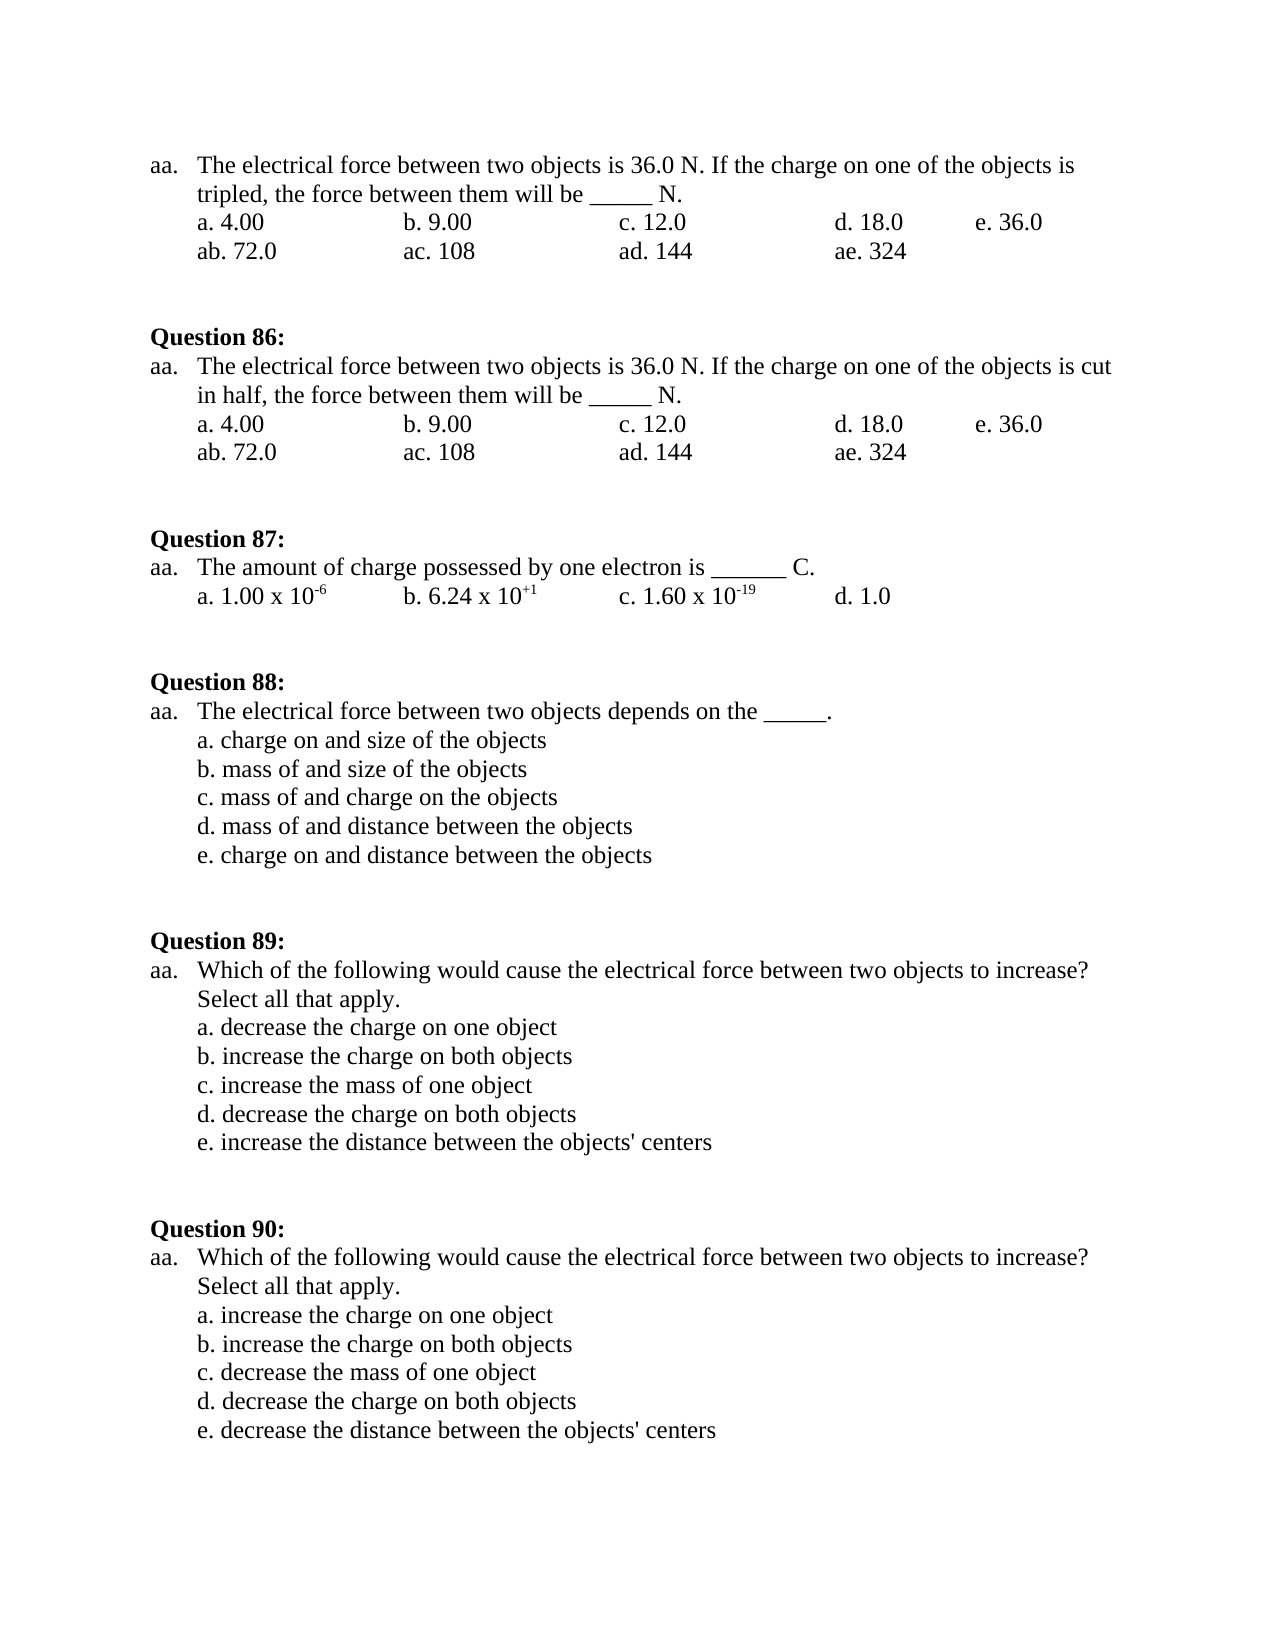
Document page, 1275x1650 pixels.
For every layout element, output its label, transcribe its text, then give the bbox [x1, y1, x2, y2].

text Question 90: [150, 1214, 1125, 1242]
text a. increase the charge on one object [150, 1300, 1125, 1329]
text e. increase the distance between the objects' centers [150, 1127, 1125, 1156]
text a. decrease the charge on one object [150, 1012, 1125, 1041]
text e. charge on and distance between the objects [150, 840, 1125, 869]
text d. decrease the charge on both objects [150, 1386, 1125, 1415]
text Question 86: [150, 322, 1125, 351]
text a. 4.00 b. 9.00 c. 12.0 d. 18.0 e. 36.0 [150, 207, 1125, 236]
text b. increase the charge on both objects [150, 1041, 1125, 1070]
text aa. The amount of charge possessed by one electron is ______ C. [150, 552, 1125, 581]
text aa. Which of the following would cause the electrical force between two objects to increase? Select all that apply. [150, 955, 1125, 1012]
text aa. The electrical force between two objects is 36.0 N. If the charge on one of the objects is cut in half, the force between them will be _____ N. [150, 351, 1125, 409]
text Question 88: [150, 667, 1125, 696]
text aa. The electrical force between two objects depends on the _____. [150, 696, 1125, 725]
text e. decrease the distance between the objects' centers [150, 1415, 1125, 1444]
text c. increase the mass of one object [150, 1070, 1125, 1099]
text c. mass of and charge on the objects [150, 782, 1125, 811]
text b. increase the charge on both objects [150, 1329, 1125, 1357]
text Question 87: [150, 524, 1125, 552]
text aa. Which of the following would cause the electrical force between two objects to increase? Select all that apply. [150, 1242, 1125, 1300]
text ab. 72.0 ac. 108 ad. 144 ae. 324 [150, 437, 1125, 466]
text a. 4.00 b. 9.00 c. 12.0 d. 18.0 e. 36.0 [150, 409, 1125, 437]
text b. mass of and size of the objects [150, 754, 1125, 782]
text d. mass of and distance between the objects [150, 811, 1125, 840]
text d. decrease the charge on both objects [150, 1099, 1125, 1127]
text a. charge on and size of the objects [150, 725, 1125, 754]
text ab. 72.0 ac. 108 ad. 144 ae. 324 [150, 236, 1125, 265]
text aa. The electrical force between two objects is 36.0 N. If the charge on one of the objects is tripled, the force between them will be _____ N. [150, 150, 1125, 207]
text a. 1.00 x 10-6 b. 6.24 x 10+1 c. 1.60 x 10-19 d. 1.0 [150, 581, 1125, 610]
text Question 89: [150, 926, 1125, 955]
text c. decrease the mass of one object [150, 1357, 1125, 1386]
